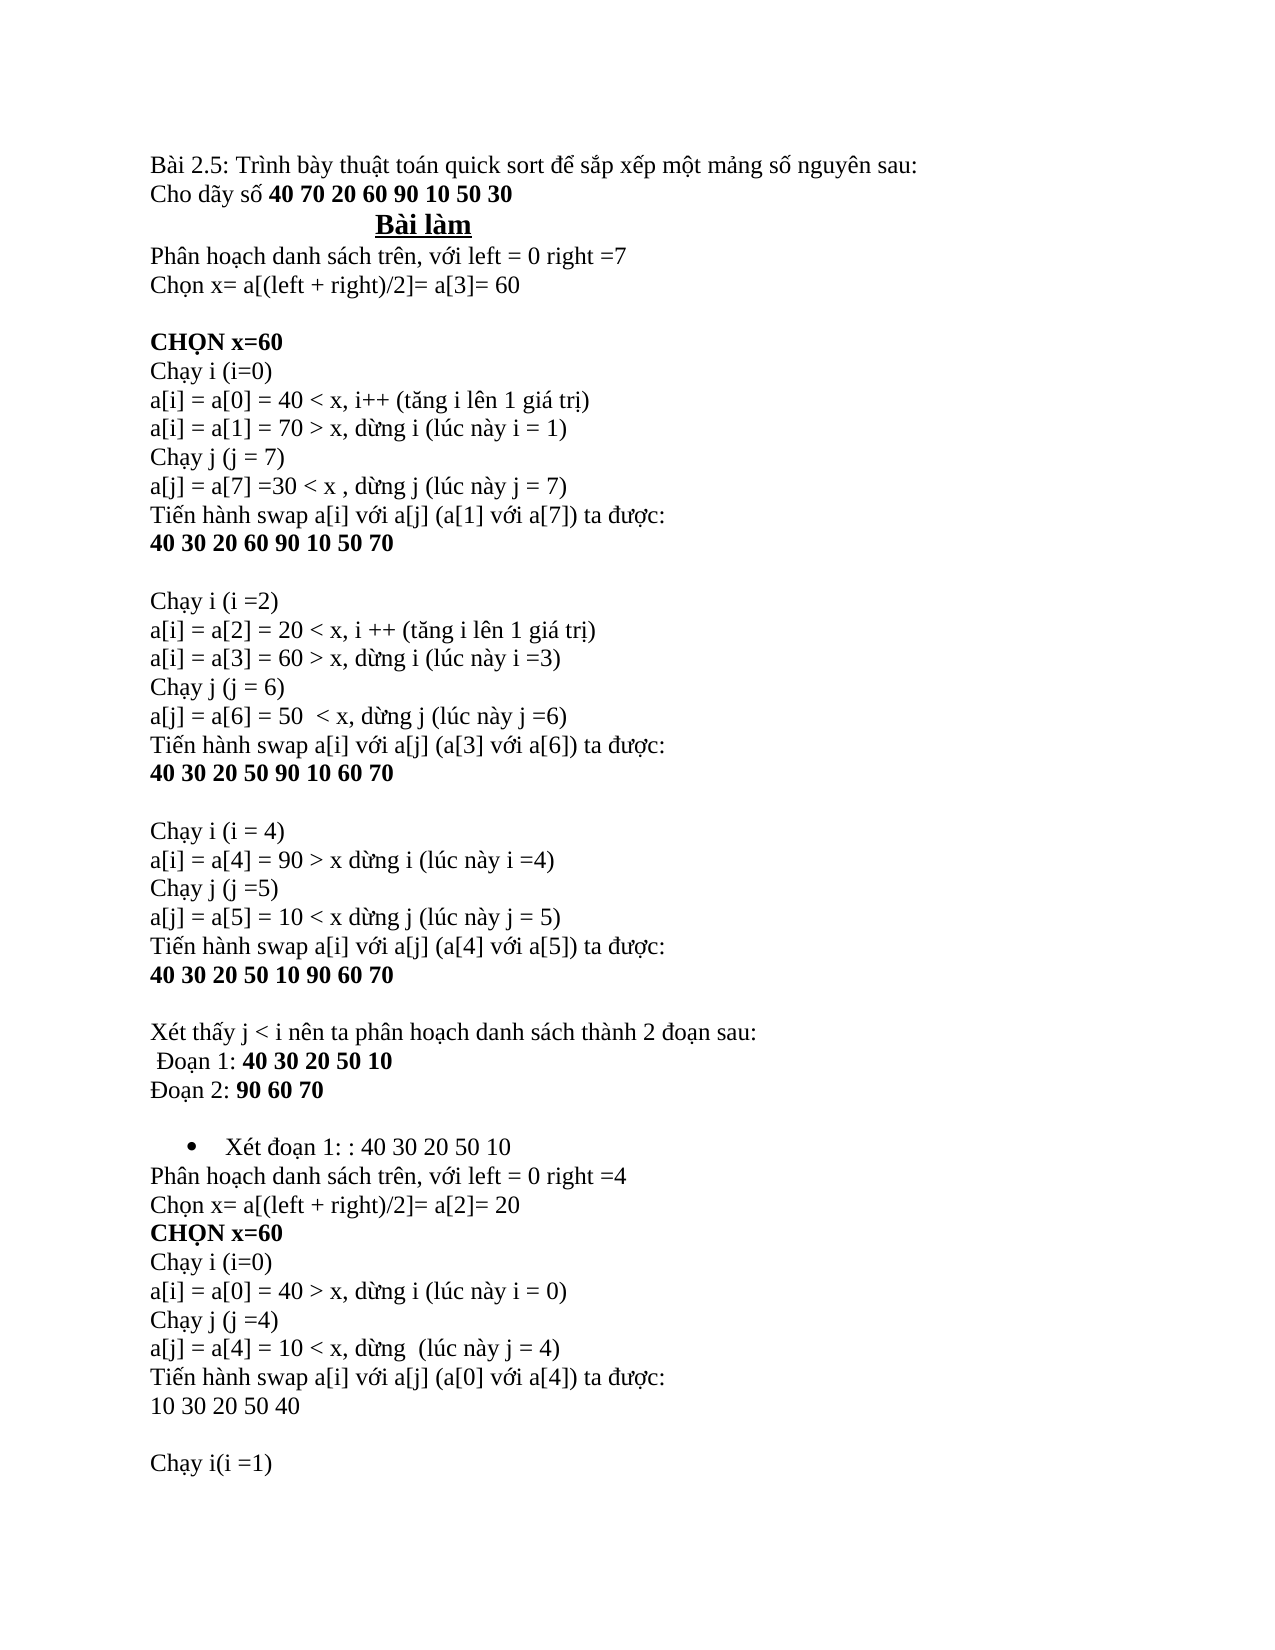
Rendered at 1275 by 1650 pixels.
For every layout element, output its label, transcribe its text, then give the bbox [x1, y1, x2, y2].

text a[i] = a[3] = 60 > x, dừng i (lúc này i =3) [150, 643, 1125, 672]
text Chạy i (i = 4) [150, 816, 1125, 845]
text 40 30 20 50 90 10 60 70 [150, 758, 1125, 787]
text a[i] = a[1] = 70 > x, dừng i (lúc này i = 1) [150, 413, 1125, 442]
text a[j] = a[5] = 10 < x dừng j (lúc này j = 5) [150, 902, 1125, 931]
text a[j] = a[4] = 10 < x, dừng (lúc này j = 4) [150, 1333, 1125, 1362]
text Tiến hành swap a[i] với a[j] (a[1] với a[7]) ta được: [150, 500, 1125, 528]
text Xét thấy j < i nên ta phân hoạch danh sách thành 2 đoạn sau: [150, 1017, 1125, 1046]
text 40 30 20 60 90 10 50 70 [150, 528, 1125, 557]
text Cho dãy số 40 70 20 60 90 10 50 30 [150, 179, 1125, 207]
text Phân hoạch danh sách trên, với left = 0 right =4 [150, 1161, 1125, 1190]
text CHỌN x=60 [150, 327, 1125, 356]
text Đoạn 2: 90 60 70 [150, 1075, 1125, 1103]
text Chạy j (j = 7) [150, 442, 1125, 471]
text Chạy i (i =2) [150, 586, 1125, 615]
text 40 30 20 50 10 90 60 70 [150, 960, 1125, 988]
text Chạy j (j =5) [150, 873, 1125, 902]
text Phân hoạch danh sách trên, với left = 0 right =7 [150, 241, 1125, 270]
text Chạy i (i=0) [150, 356, 1125, 385]
text 10 30 20 50 40 [150, 1391, 1125, 1420]
text a[i] = a[0] = 40 < x, i++ (tăng i lên 1 giá trị) [150, 385, 1125, 413]
text a[i] = a[0] = 40 > x, dừng i (lúc này i = 0) [150, 1276, 1125, 1305]
list Xét đoạn 1: : 40 30 20 50 10 [187, 1132, 1125, 1161]
text Chạy i(i =1) [150, 1448, 1125, 1477]
text Bài 2.5: Trình bày thuật toán quick sort để sắp xếp một mảng số nguyên sau: [150, 150, 1125, 179]
text a[j] = a[6] = 50 < x, dừng j (lúc này j =6) [150, 701, 1125, 730]
text Tiến hành swap a[i] với a[j] (a[3] với a[6]) ta được: [150, 730, 1125, 758]
text a[j] = a[7] =30 < x , dừng j (lúc này j = 7) [150, 471, 1125, 500]
text a[i] = a[4] = 90 > x dừng i (lúc này i =4) [150, 845, 1125, 873]
text Tiến hành swap a[i] với a[j] (a[4] với a[5]) ta được: [150, 931, 1125, 960]
text Bài làm [150, 207, 1125, 241]
text CHỌN x=60 [150, 1218, 1125, 1247]
text Chạy i (i=0) [150, 1247, 1125, 1276]
text Chọn x= a[(left + right)/2]= a[3]= 60 [150, 270, 1125, 298]
text Tiến hành swap a[i] với a[j] (a[0] với a[4]) ta được: [150, 1362, 1125, 1391]
text Chọn x= a[(left + right)/2]= a[2]= 20 [150, 1190, 1125, 1218]
text Chạy j (j = 6) [150, 672, 1125, 701]
text Chạy j (j =4) [150, 1305, 1125, 1333]
text Đoạn 1: 40 30 20 50 10 [150, 1046, 1125, 1075]
text a[i] = a[2] = 20 < x, i ++ (tăng i lên 1 giá trị) [150, 615, 1125, 643]
